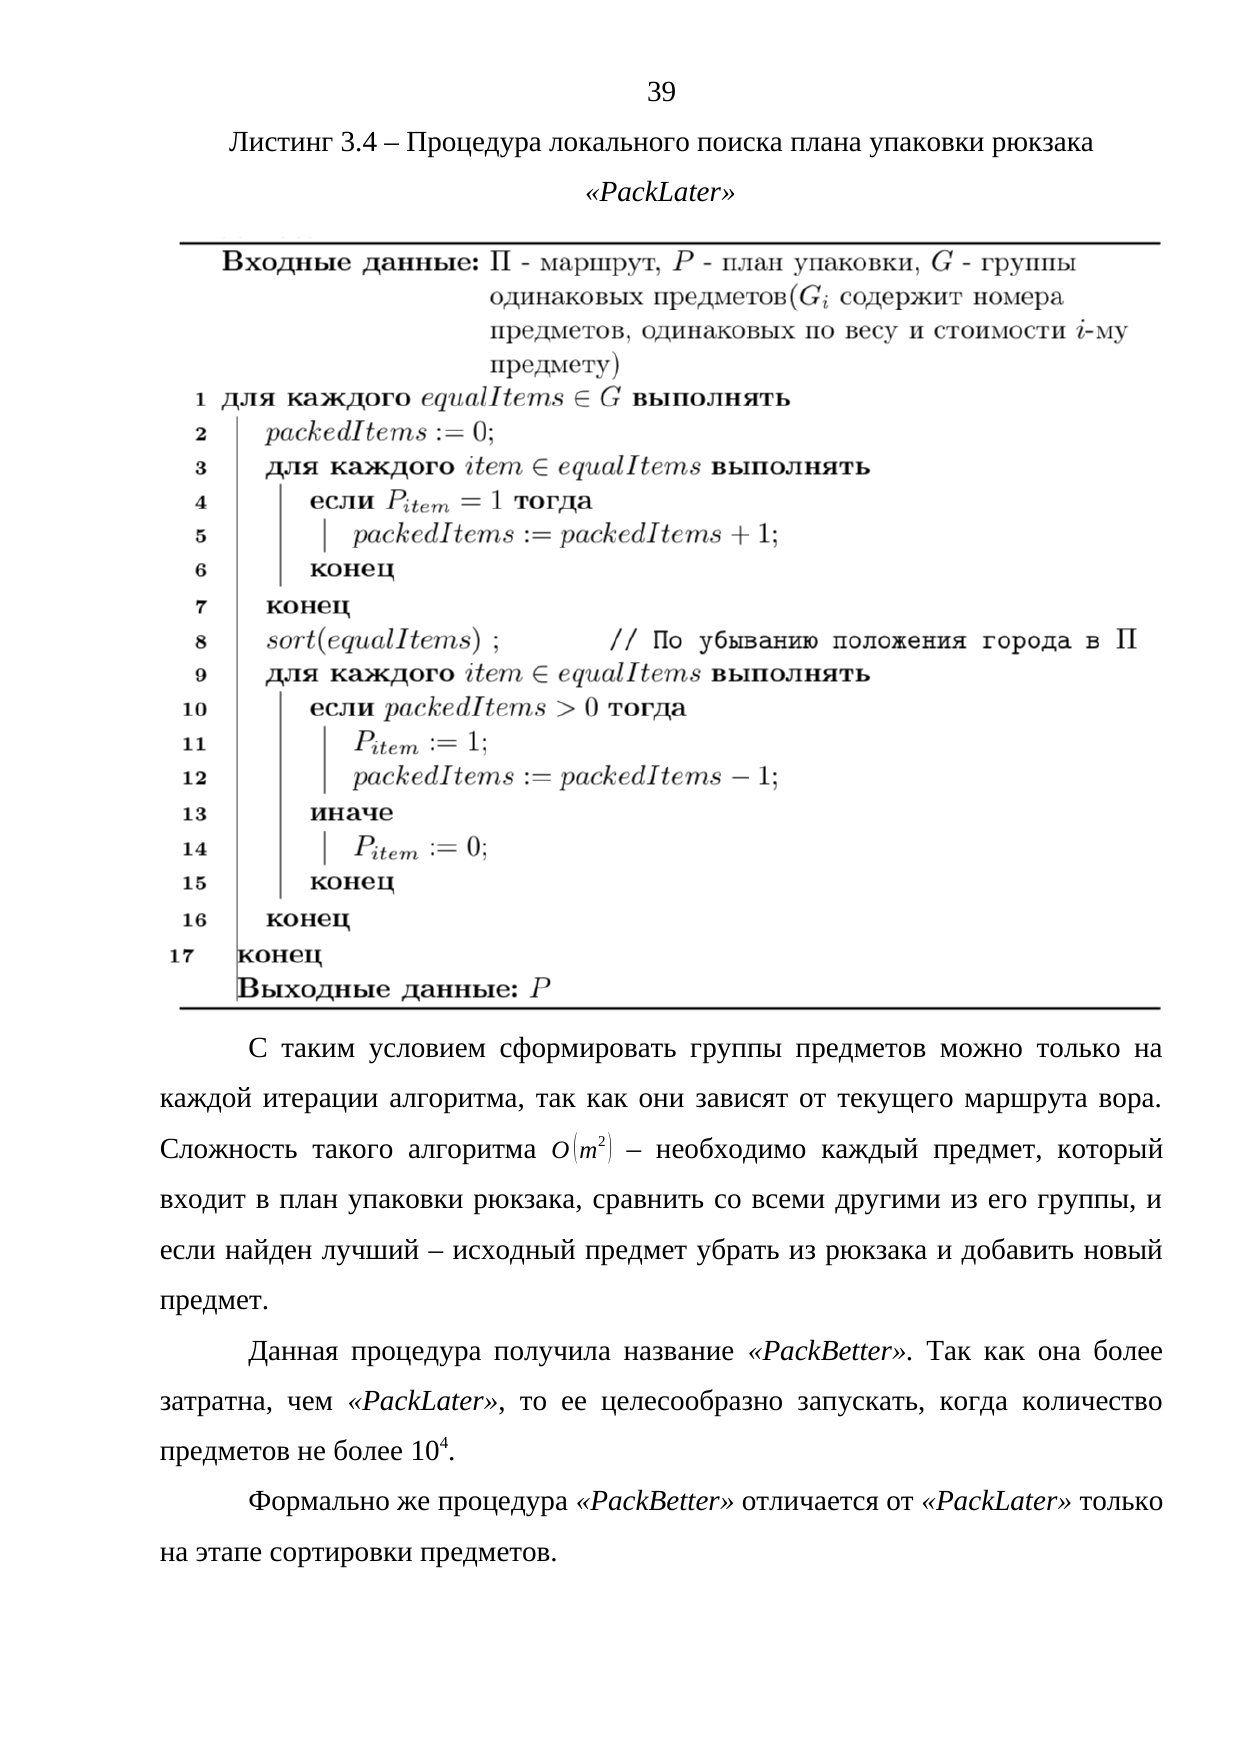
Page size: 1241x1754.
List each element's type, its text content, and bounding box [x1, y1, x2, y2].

text С таким условием сформировать группы предметов можно только на каждой итерации алгоритма, так как они зависят от текущего маршрута вора. Сложность такого алгоритма – необходимо каждый предмет, который входит в план упаковки рюкзака, сравнить со всеми другими из его группы, и если найден лучший – исходный предмет убрать из рюкзака и добавить новый предмет. [159, 1030, 1163, 1316]
text Листинг 3.4 – Процедура локального поиска плана упаковки рюкзака «PackLater» [159, 124, 1163, 208]
text Данная процедура получила название «PackBetter». Так как она более затратна, чем «PackLater», то ее целесообразно запускать, когда количество предметов не более 104. [159, 1333, 1163, 1467]
picture [159, 237, 1164, 1013]
text Формально же процедура «PackBetter» отличается от «PackLater» только на этапе сортировки предметов. [159, 1483, 1163, 1567]
